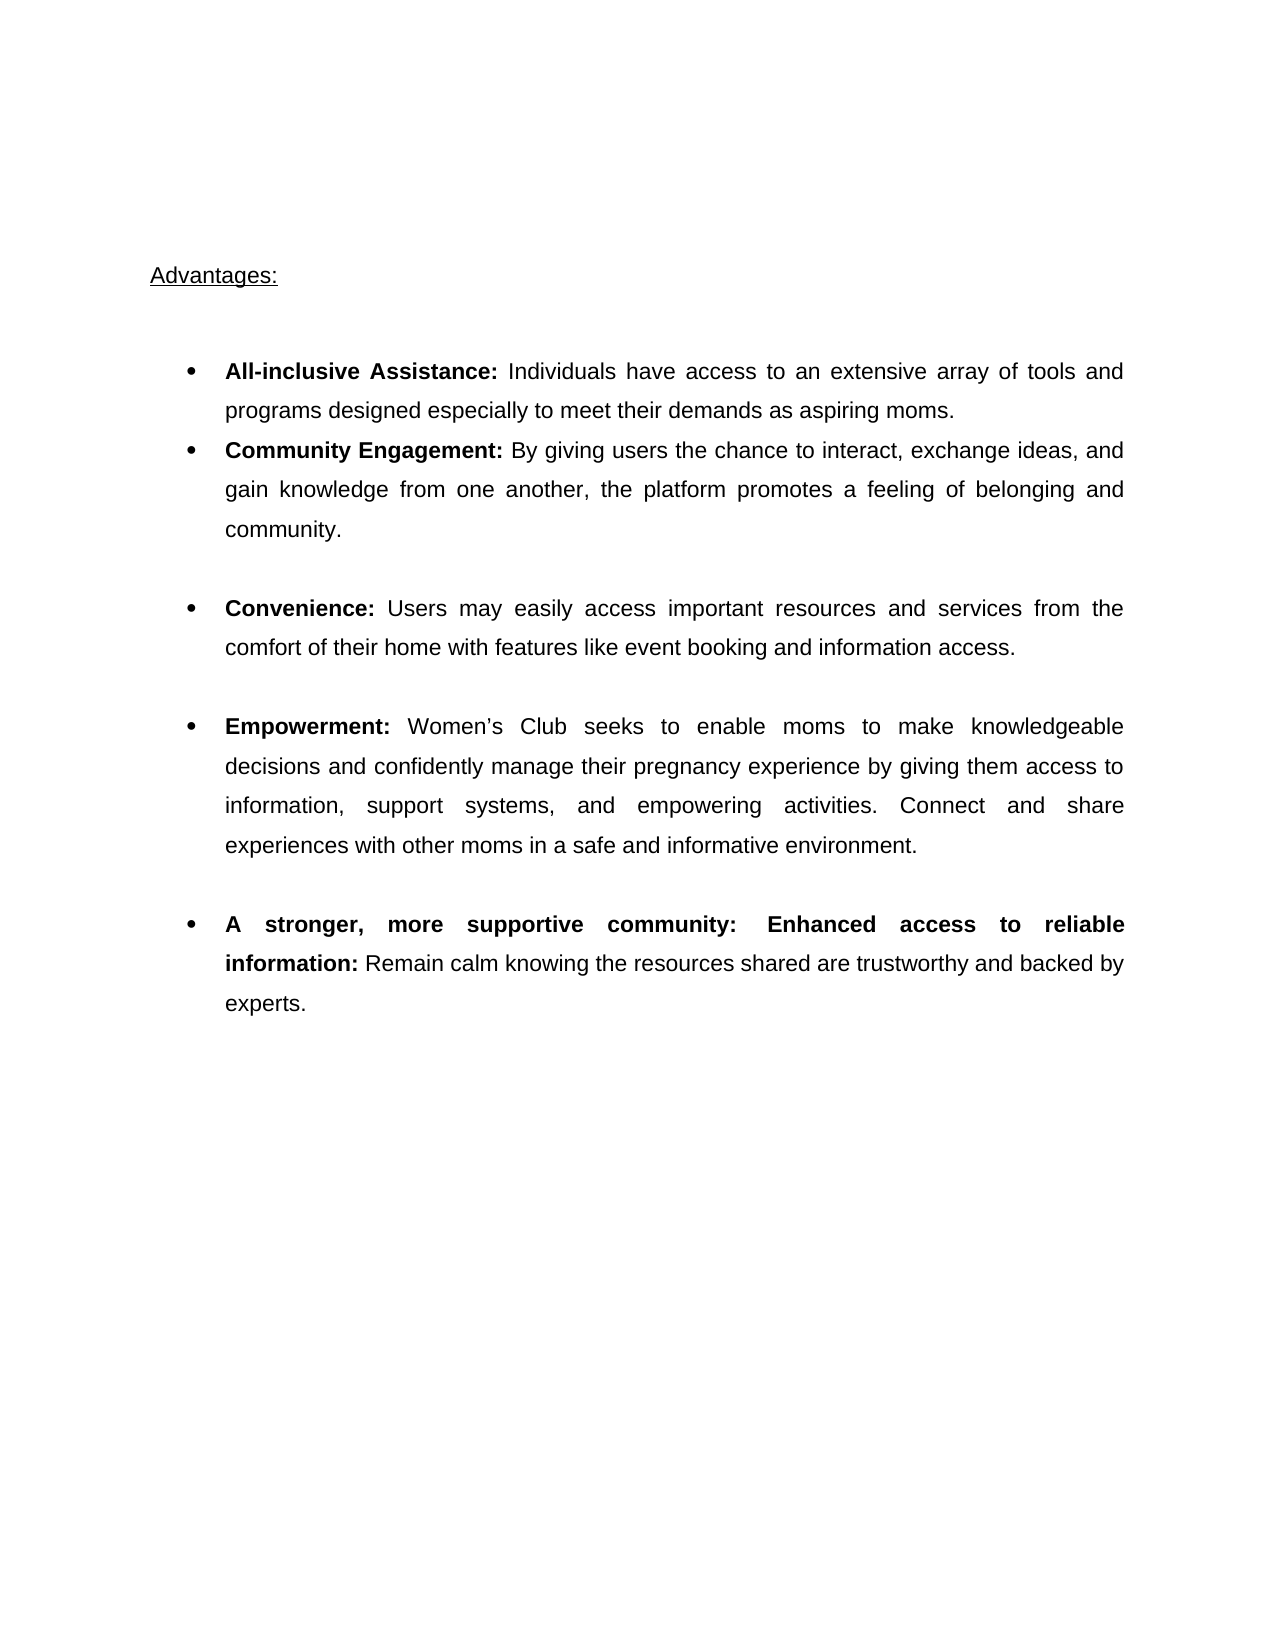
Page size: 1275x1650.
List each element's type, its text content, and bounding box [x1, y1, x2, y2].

list Convenience: Users may easily access important resources and services from the comfort of their home with features like event booking and information access. [187, 595, 1125, 661]
text Advantages: [150, 262, 1125, 289]
list Community Engagement: By giving users the chance to interact, exchange ideas, and gain knowledge from one another, the platform promotes a feeling of belonging and community. [187, 437, 1125, 542]
list Empowerment: Women’s Club seeks to enable moms to make knowledgeable decisions and confidently manage their pregnancy experience by giving them access to information, support systems, and empowering activities. Connect and share experiences with other moms in a safe and informative environment. [187, 713, 1125, 858]
list A stronger, more supportive community: Enhanced access to reliable information: Remain calm knowing the resources shared are trustworthy and backed by experts. [187, 911, 1125, 1016]
list All-inclusive Assistance: Individuals have access to an extensive array of tools and programs designed especially to meet their demands as aspiring moms. [187, 358, 1125, 424]
